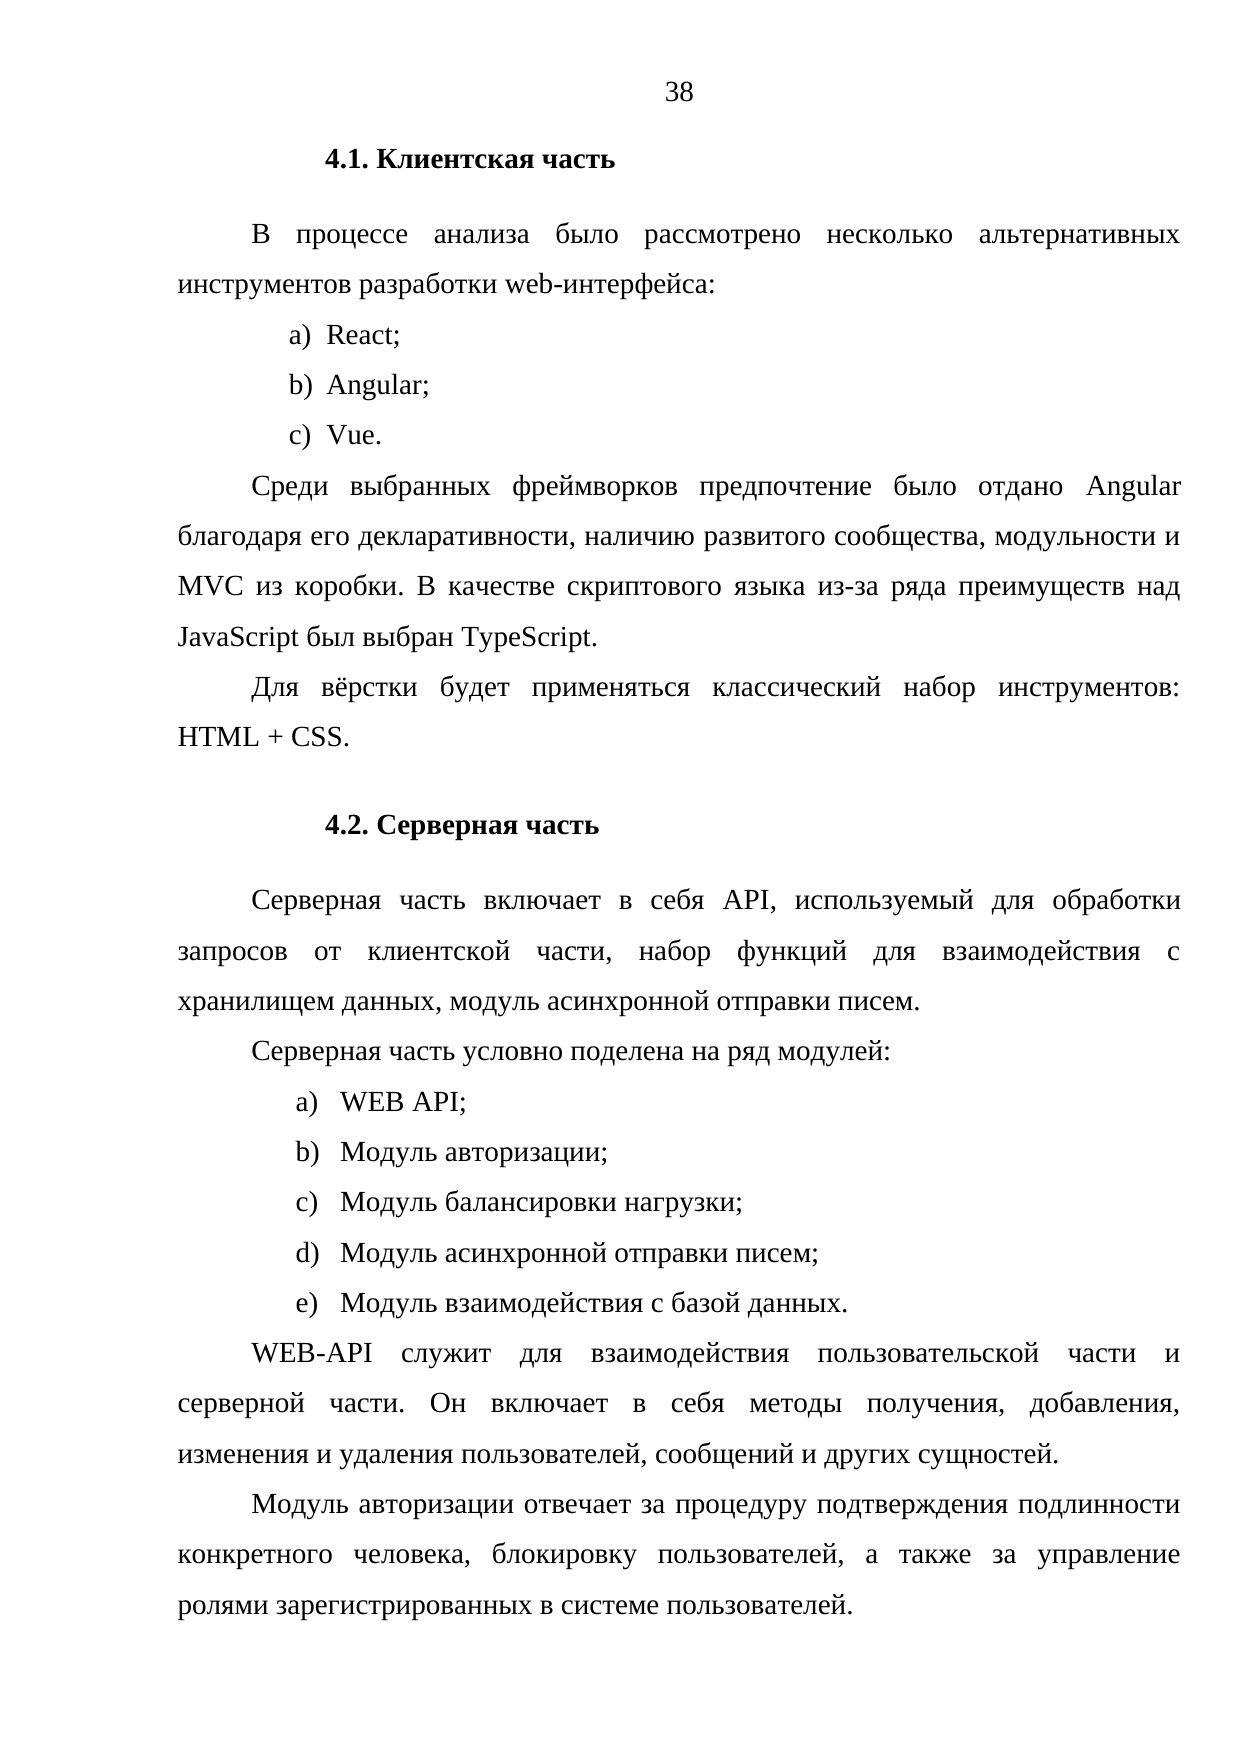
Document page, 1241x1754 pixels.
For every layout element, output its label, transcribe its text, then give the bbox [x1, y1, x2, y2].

list React; [288, 317, 1181, 350]
text Серверная часть включает в себя API, используемый для обработки запросов от клиентской части, набор функций для взаимодействия с хранилищем данных, модуль асинхронной отправки писем. [177, 882, 1181, 1017]
text WEB-API служит для взаимодействия пользовательской части и серверной части. Он включает в себя методы получения, добавления, изменения и удаления пользователей, сообщений и других сущностей. [177, 1335, 1181, 1469]
list WEB API; [295, 1084, 1181, 1117]
text Среди выбранных фреймворков предпочтение было отдано Angular благодаря его декларативности, наличию развитого сообщества, модульности и MVC из коробки. В качестве скриптового языка из-за ряда преимуществ над JavaScript был выбран TypeScript. [177, 468, 1181, 652]
list Модуль авторизации; [295, 1134, 1181, 1168]
text В процессе анализа было рассмотрено несколько альтернативных инструментов разработки web-интерфейса: [177, 216, 1181, 300]
list Модуль взаимодействия с базой данных. [295, 1285, 1181, 1318]
subtitle Клиентская часть [251, 141, 1181, 174]
text Серверная часть условно поделена на ряд модулей: [177, 1033, 1181, 1067]
text Для вёрстки будет применяться классический набор инструментов: HTML + CSS. [177, 669, 1181, 753]
subtitle Серверная часть [251, 807, 1181, 841]
list Angular; [288, 367, 1181, 401]
text Модуль авторизации отвечает за процедуру подтверждения подлинности конкретного человека, блокировку пользователей, а также за управление ролями зарегистрированных в системе пользователей. [177, 1486, 1181, 1620]
list Vue. [288, 417, 1181, 451]
list Модуль асинхронной отправки писем; [295, 1235, 1181, 1268]
list Модуль балансировки нагрузки; [295, 1184, 1181, 1218]
